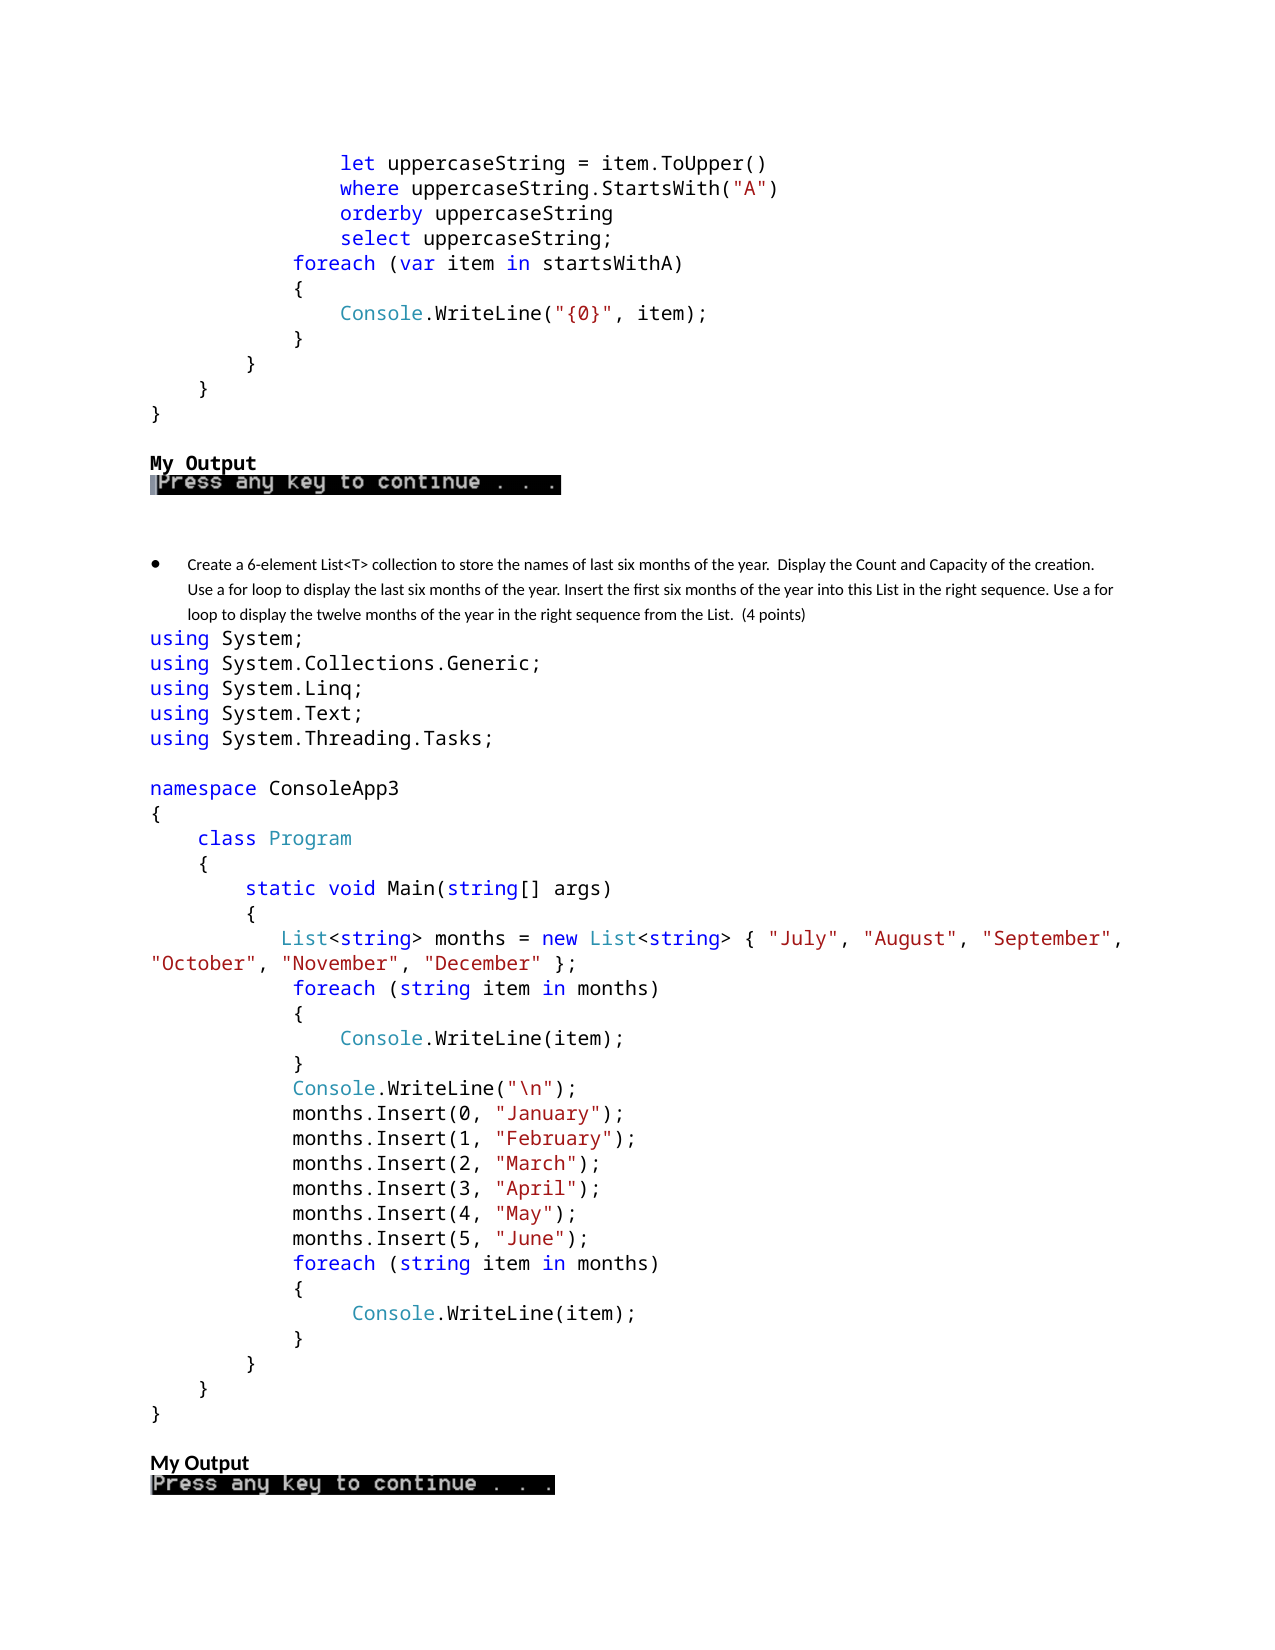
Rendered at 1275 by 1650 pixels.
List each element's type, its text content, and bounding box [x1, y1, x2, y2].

text foreach (var item in startsWithA) [150, 250, 1125, 275]
text Console.WriteLine("{0}", item); [150, 300, 1125, 325]
text { [150, 1275, 1125, 1300]
text } [150, 1400, 1125, 1425]
text using System; [150, 625, 1125, 650]
text { [150, 1000, 1125, 1025]
text where uppercaseString.StartsWith("A") [150, 175, 1125, 200]
text select uppercaseString; [150, 225, 1125, 250]
text using System.Text; [150, 700, 1125, 725]
text } [150, 400, 1125, 425]
text foreach (string item in months) [150, 1250, 1125, 1275]
text } [150, 375, 1125, 400]
text My Output [150, 1450, 1125, 1475]
text months.Insert(4, "May"); [150, 1200, 1125, 1225]
text } [150, 1350, 1125, 1375]
text months.Insert(0, "January"); [150, 1100, 1125, 1125]
text Console.WriteLine(item); [150, 1300, 1125, 1325]
text months.Insert(2, "March"); [150, 1150, 1125, 1175]
text } [150, 1375, 1125, 1400]
text months.Insert(5, "June"); [150, 1225, 1125, 1250]
text namespace ConsoleApp3 [150, 775, 1125, 800]
text } [150, 1325, 1125, 1350]
text } [150, 1050, 1125, 1075]
text } [150, 350, 1125, 375]
text let uppercaseString = item.ToUpper() [150, 150, 1125, 175]
text } [150, 325, 1125, 350]
text foreach (string item in months) [150, 975, 1125, 1000]
text Console.WriteLine("\n"); [150, 1075, 1125, 1100]
text { [150, 900, 1125, 925]
text class Program [150, 825, 1125, 850]
text using System.Linq; [150, 675, 1125, 700]
text months.Insert(3, "April"); [150, 1175, 1125, 1200]
text Console.WriteLine(item); [150, 1025, 1125, 1050]
text List<string> months = new List<string> { "July", "August", "September", "October", "November", "December" }; [150, 925, 1125, 975]
text { [150, 275, 1125, 300]
text static void Main(string[] args) [150, 875, 1125, 900]
text orderby uppercaseString [150, 200, 1125, 225]
text using System.Collections.Generic; [150, 650, 1125, 675]
text { [150, 800, 1125, 825]
text months.Insert(1, "February"); [150, 1125, 1125, 1150]
list Create a 6-element List<T> collection to store the names of last six months of the year. Display the Count and Capacity of the creation. Use a for loop to display the last six months of the year. Insert the first six months of the year into this List in the right sequence. Use a for loop to display the twelve months of the year in the right sequence from the List. (4 points) [150, 550, 1125, 625]
text using System.Threading.Tasks; [150, 725, 1125, 750]
text { [150, 850, 1125, 875]
text My Output [150, 450, 1125, 475]
